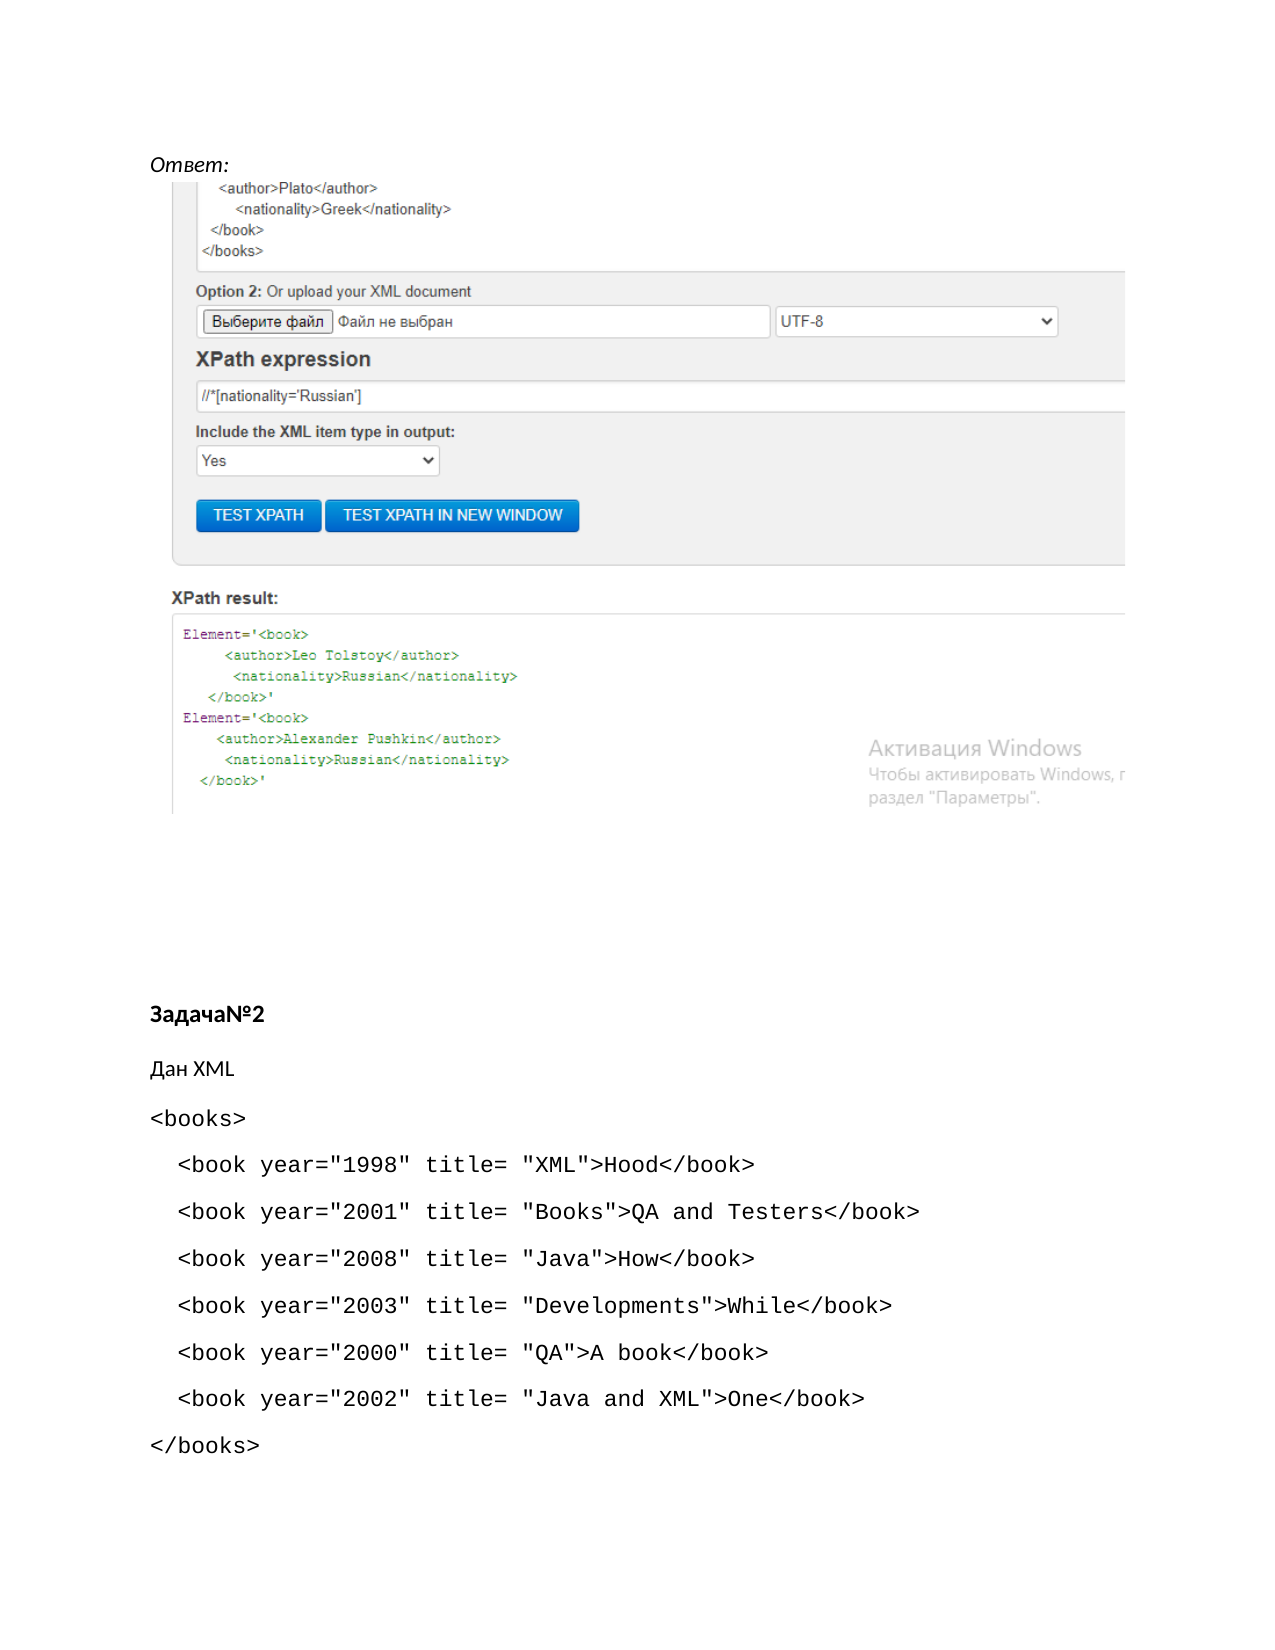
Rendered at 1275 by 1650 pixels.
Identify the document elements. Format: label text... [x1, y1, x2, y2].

text <books> [150, 1107, 1125, 1133]
text <book year="2008" title= "Java">How</book> [150, 1247, 1125, 1273]
text </books> [150, 1434, 1125, 1460]
text <book year="1998" title= "XML">Hood</book> [150, 1154, 1125, 1180]
text <book year="2000" title= "QA">A book</book> [150, 1341, 1125, 1367]
text <book year="2001" title= "Books">QA and Testers</book> [150, 1201, 1125, 1226]
text <book year="2003" title= "Developments">While</book> [150, 1294, 1125, 1320]
text Дан XML [150, 1054, 1125, 1082]
text Задача№2 [150, 998, 1125, 1029]
text Ответ: [150, 150, 1125, 182]
text <book year="2002" title= "Java and XML">One</book> [150, 1388, 1125, 1413]
picture [150, 182, 1125, 814]
